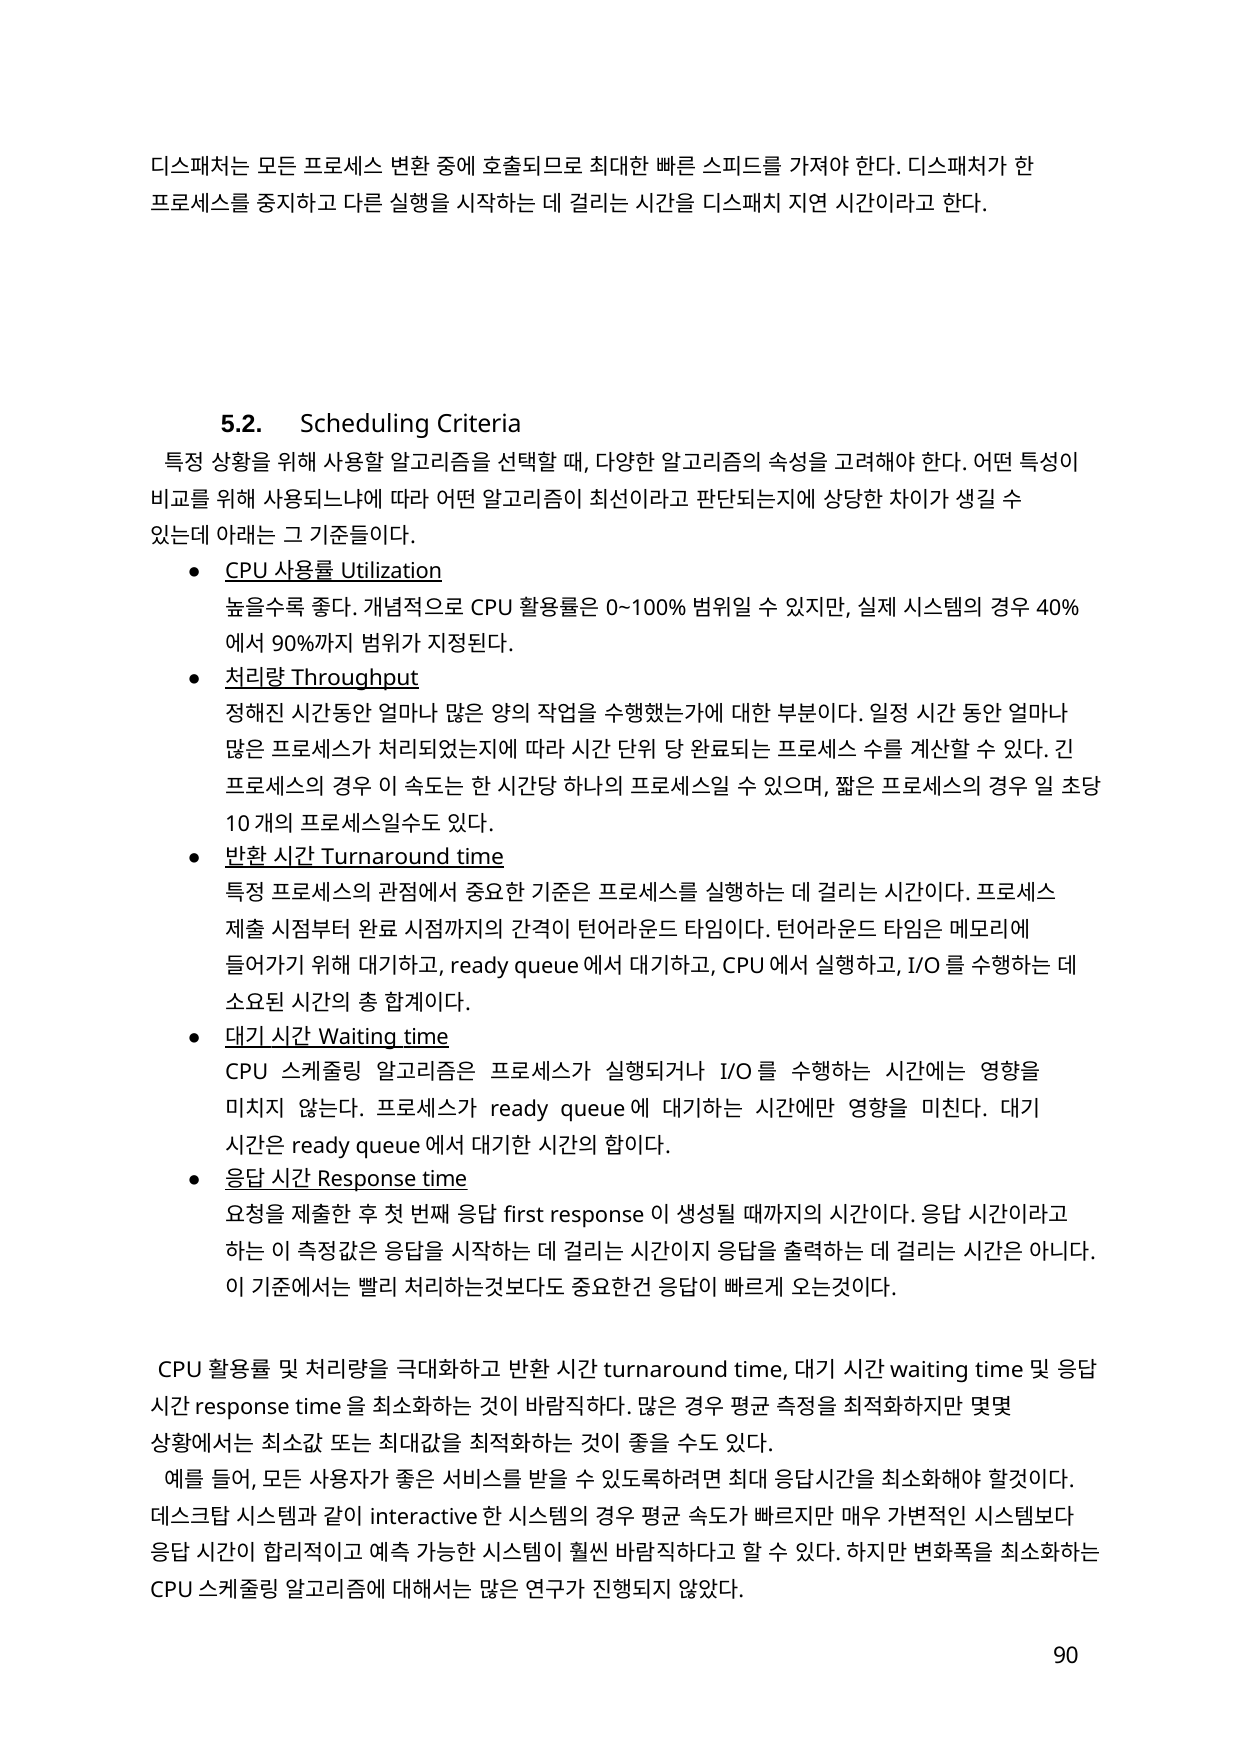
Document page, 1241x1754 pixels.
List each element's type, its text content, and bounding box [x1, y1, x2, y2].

text 디스패처는 모든 프로세스 변환 중에 호출되므로 최대한 빠른 스피드를 가져야 한다. 디스패처가 한 프로세스를 중지하고 다른 실행을 시작하는 데 걸리는 시간을 디스패치 지연 시간이라고 한다. [150, 149, 1090, 217]
list 대기 시간 Waiting time [187, 1022, 1103, 1050]
text 특정 상황을 위해 사용할 알고리즘을 선택할 때, 다양한 알고리즘의 속성을 고려해야 한다. 어떤 특성이 비교를 위해 사용되느냐에 따라 어떤 알고리즘이 최선이라고 판단되는지에 상당한 차이가 생길 수 있는데 아래는 그 기준들이다. [150, 445, 1080, 550]
list CPU 사용률 Utilization [187, 555, 1103, 585]
text 요청을 제출한 후 첫 번째 응답 first response 이 생성될 때까지의 시간이다. 응답 시간이라고 하는 이 측정값은 응답을 시작하는 데 걸리는 시간이지 응답을 출력하는 데 걸리는 시간은 아니다. 이 기준에서는 빨리 처리하는것보다도 중요한건 응답이 빠르게 오는것이다. [225, 1197, 1103, 1302]
text 높을수록 좋다. 개념적으로 CPU 활용률은 0~100% 범위일 수 있지만, 실제 시스템의 경우 40%에서 90%까지 범위가 지정된다. [225, 589, 1080, 658]
text CPU 스케줄링 알고리즘은 프로세스가 실행되거나 I/O를 수행하는 시간에는 영향을 미치지 않는다. 프로세스가 ready queue에 대기하는 시간에만 영향을 미친다. 대기 시간은 ready queue에서 대기한 시간의 합이다. [225, 1054, 1040, 1160]
list 처리량 Throughput [187, 663, 1103, 691]
text 특정 프로세스의 관점에서 중요한 기준은 프로세스를 실행하는 데 걸리는 시간이다. 프로세스 제출 시점부터 완료 시점까지의 간격이 턴어라운드 타임이다. 턴어라운드 타임은 메모리에 들어가기 위해 대기하고, ready queue에서 대기하고, CPU에서 실행하고, I/O를 수행하는 데 소요된 시간의 총 합계이다. [225, 875, 1080, 1017]
text 예를 들어, 모든 사용자가 좋은 서비스를 받을 수 있도록하려면 최대 응답시간을 최소화해야 할것이다. 데스크탑 시스템과 같이 interactive한 시스템의 경우 평균 속도가 빠르지만 매우 가변적인 시스템보다 응답 시간이 합리적이고 예측 가능한 시스템이 훨씬 바람직하다고 할 수 있다. 하지만 변화폭을 최소화하는 CPU 스케줄링 알고리즘에 대해서는 많은 연구가 진행되지 않았다. [150, 1462, 1103, 1603]
list 응답 시간 Response time [187, 1165, 1103, 1192]
text CPU 활용률 및 처리량을 극대화하고 반환 시간turnaround time, 대기 시간waiting time 및 응답 시간response time을 최소화하는 것이 바람직하다. 많은 경우 평균 측정을 최적화하지만 몇몇 상황에서는 최소값 또는 최대값을 최적화하는 것이 좋을 수도 있다. [150, 1352, 1103, 1457]
text 정해진 시간동안 얼마나 많은 양의 작업을 수행했는가에 대한 부분이다. 일정 시간 동안 얼마나 많은 프로세스가 처리되었는지에 따라 시간 단위 당 완료되는 프로세스 수를 계산할 수 있다. 긴 프로세스의 경우 이 속도는 한 시간당 하나의 프로세스일 수 있으며, 짧은 프로세스의 경우 일 초당 10개의 프로세스일수도 있다. [225, 696, 1103, 838]
list 반환 시간 Turnaround time [187, 843, 1103, 870]
subtitle Scheduling Criteria [221, 406, 1103, 440]
